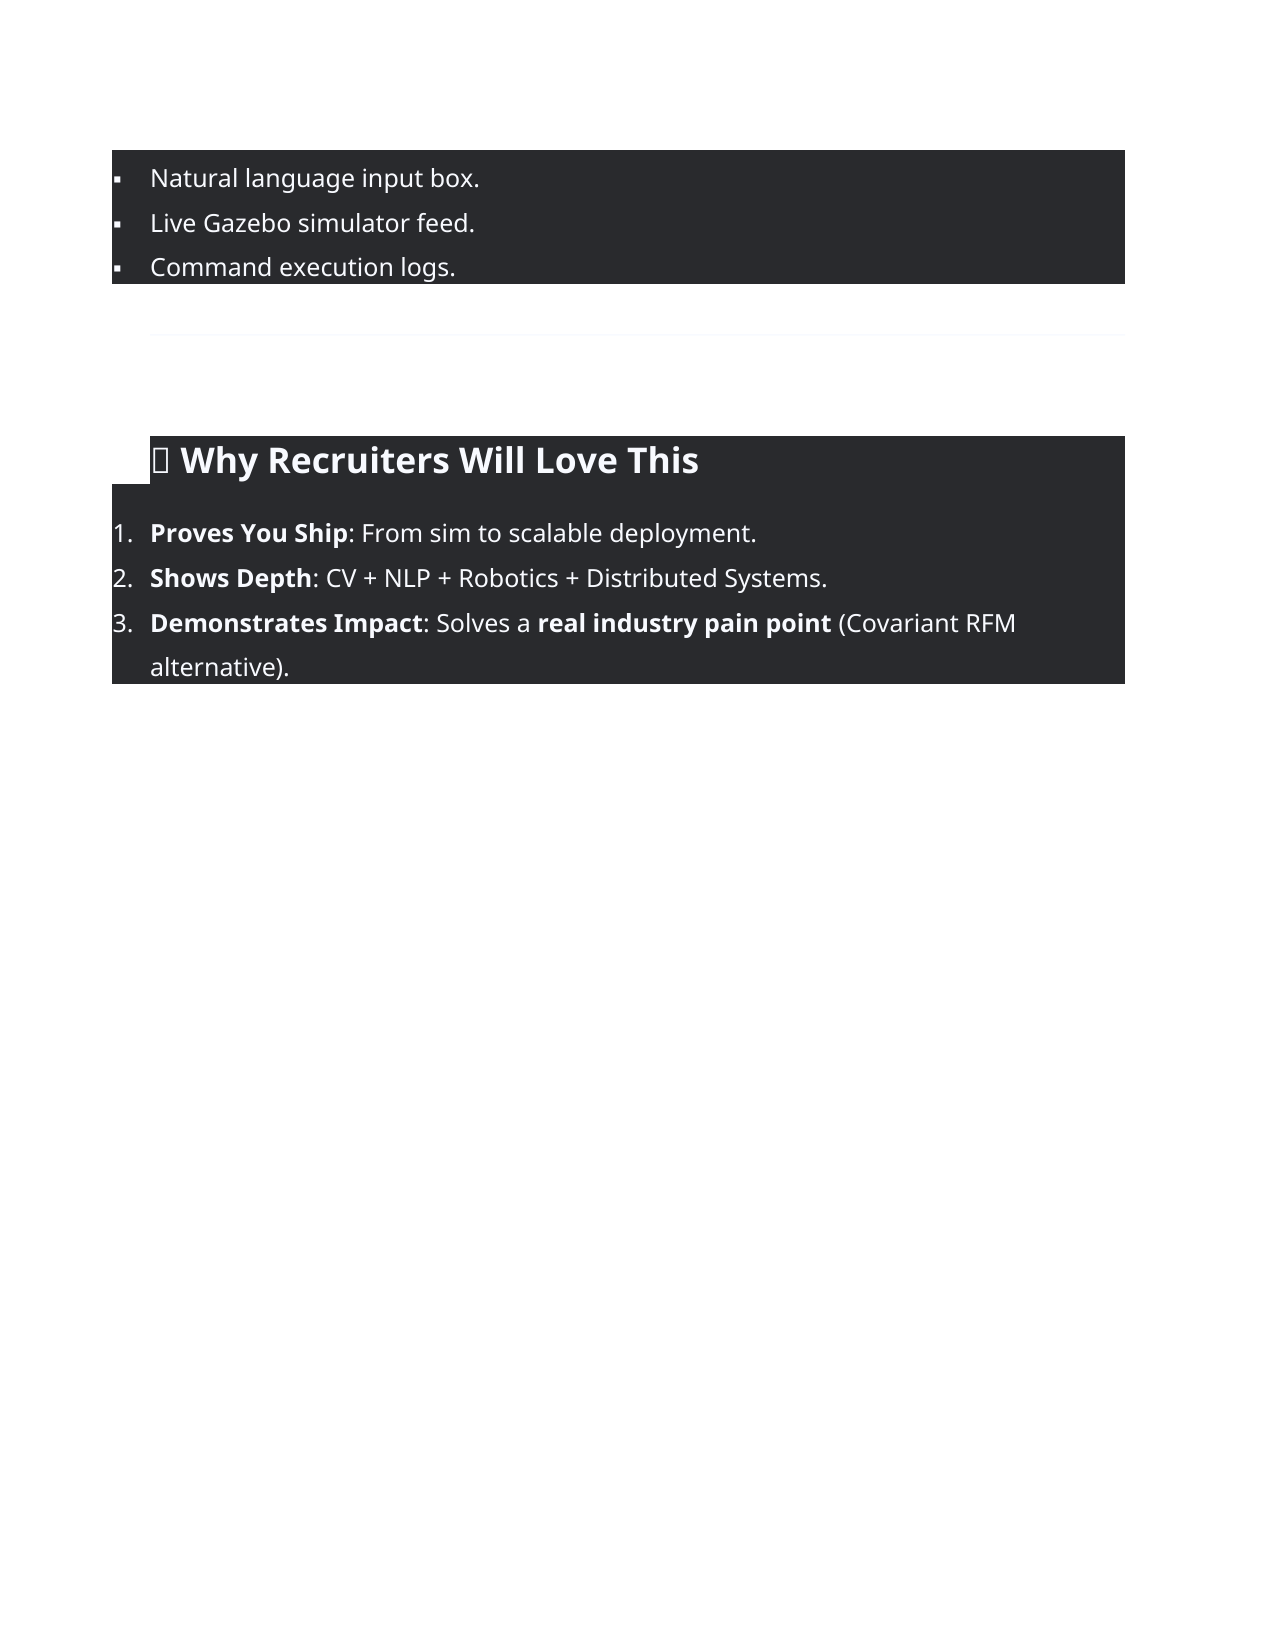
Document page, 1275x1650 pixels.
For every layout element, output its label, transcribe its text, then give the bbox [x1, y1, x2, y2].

list Shows Depth: CV + NLP + Robotics + Distributed Systems. [112, 550, 1125, 595]
list Demonstrates Impact: Solves a real industry pain point (Covariant RFM alternative). [112, 595, 1125, 684]
list Command execution logs. [112, 239, 1125, 284]
list Proves You Ship: From sim to scalable deployment. [112, 505, 1125, 550]
text 🎯 Why Recruiters Will Love This [150, 436, 1125, 484]
list Natural language input box. [112, 150, 1125, 195]
list Live Gazebo simulator feed. [112, 195, 1125, 239]
